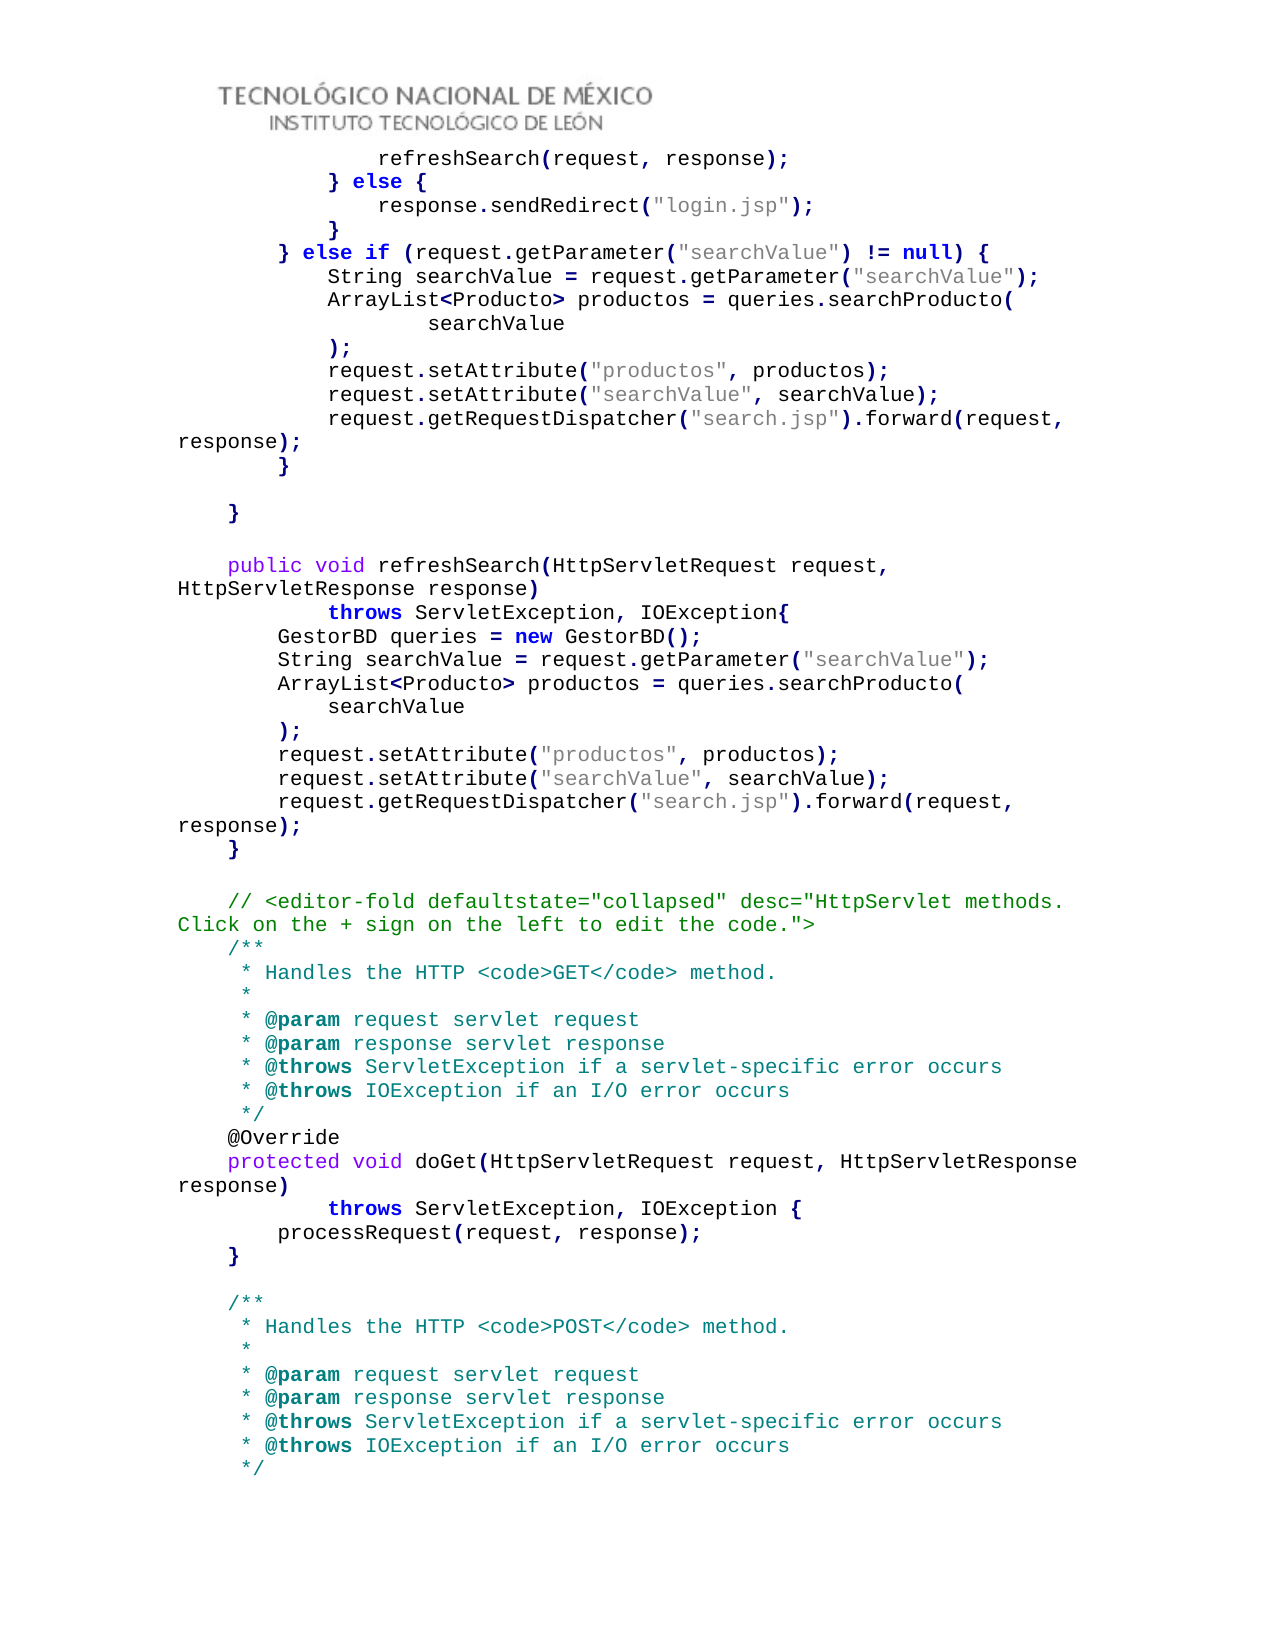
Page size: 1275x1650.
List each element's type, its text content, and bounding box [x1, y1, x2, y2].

text throws ServletException, IOException { [177, 1198, 1098, 1222]
text * [177, 1340, 1098, 1364]
text * Handles the HTTP <code>GET</code> method. [177, 962, 1098, 985]
text * @throws IOException if an I/O error occurs [177, 1080, 1098, 1104]
text request.setAttribute("productos", productos); [177, 744, 1098, 767]
text * @throws ServletException if a servlet-specific error occurs [177, 1056, 1098, 1080]
text request.getRequestDispatcher("search.jsp").forward(request, response); [177, 791, 1098, 838]
text * Handles the HTTP <code>POST</code> method. [177, 1316, 1098, 1340]
text request.setAttribute("searchValue", searchValue); [177, 384, 1098, 408]
text } [177, 502, 1098, 526]
text ); [177, 720, 1098, 744]
text ); [177, 337, 1098, 360]
text public void refreshSearch(HttpServletRequest request, HttpServletResponse response) [177, 555, 1098, 602]
text * @throws IOException if an I/O error occurs [177, 1435, 1098, 1458]
text * [177, 985, 1098, 1009]
text * @param request servlet request [177, 1009, 1098, 1033]
text } [177, 218, 1098, 242]
text request.setAttribute("searchValue", searchValue); [177, 767, 1098, 791]
text refreshSearch(request, response); [177, 148, 1098, 171]
text request.setAttribute("productos", productos); [177, 360, 1098, 384]
text } else if (request.getParameter("searchValue") != null) { [177, 242, 1098, 266]
text * @param request servlet request [177, 1364, 1098, 1387]
text GestorBD queries = new GestorBD(); [177, 626, 1098, 649]
picture [177, 73, 696, 143]
text * @throws ServletException if a servlet-specific error occurs [177, 1411, 1098, 1435]
text } [177, 838, 1098, 862]
text */ [177, 1458, 1098, 1482]
text request.getRequestDispatcher("search.jsp").forward(request, response); [177, 408, 1098, 455]
text } [177, 455, 1098, 479]
text searchValue [177, 313, 1098, 337]
text throws ServletException, IOException{ [177, 602, 1098, 626]
text * @param response servlet response [177, 1387, 1098, 1411]
text String searchValue = request.getParameter("searchValue"); [177, 266, 1098, 289]
text /** [177, 1293, 1098, 1316]
text // <editor-fold defaultstate="collapsed" desc="HttpServlet methods. Click on the + sign on the left to edit the code."> [177, 891, 1098, 938]
text ArrayList<Producto> productos = queries.searchProducto( [177, 673, 1098, 697]
text } [177, 1246, 1098, 1269]
text searchValue [177, 697, 1098, 720]
text protected void doGet(HttpServletRequest request, HttpServletResponse response) [177, 1151, 1098, 1198]
text String searchValue = request.getParameter("searchValue"); [177, 649, 1098, 673]
text /** [177, 938, 1098, 962]
text ArrayList<Producto> productos = queries.searchProducto( [177, 289, 1098, 313]
text */ [177, 1104, 1098, 1127]
text * @param response servlet response [177, 1033, 1098, 1056]
text response.sendRedirect("login.jsp"); [177, 195, 1098, 218]
text processRequest(request, response); [177, 1222, 1098, 1246]
text } else { [177, 171, 1098, 195]
text @Override [177, 1127, 1098, 1151]
